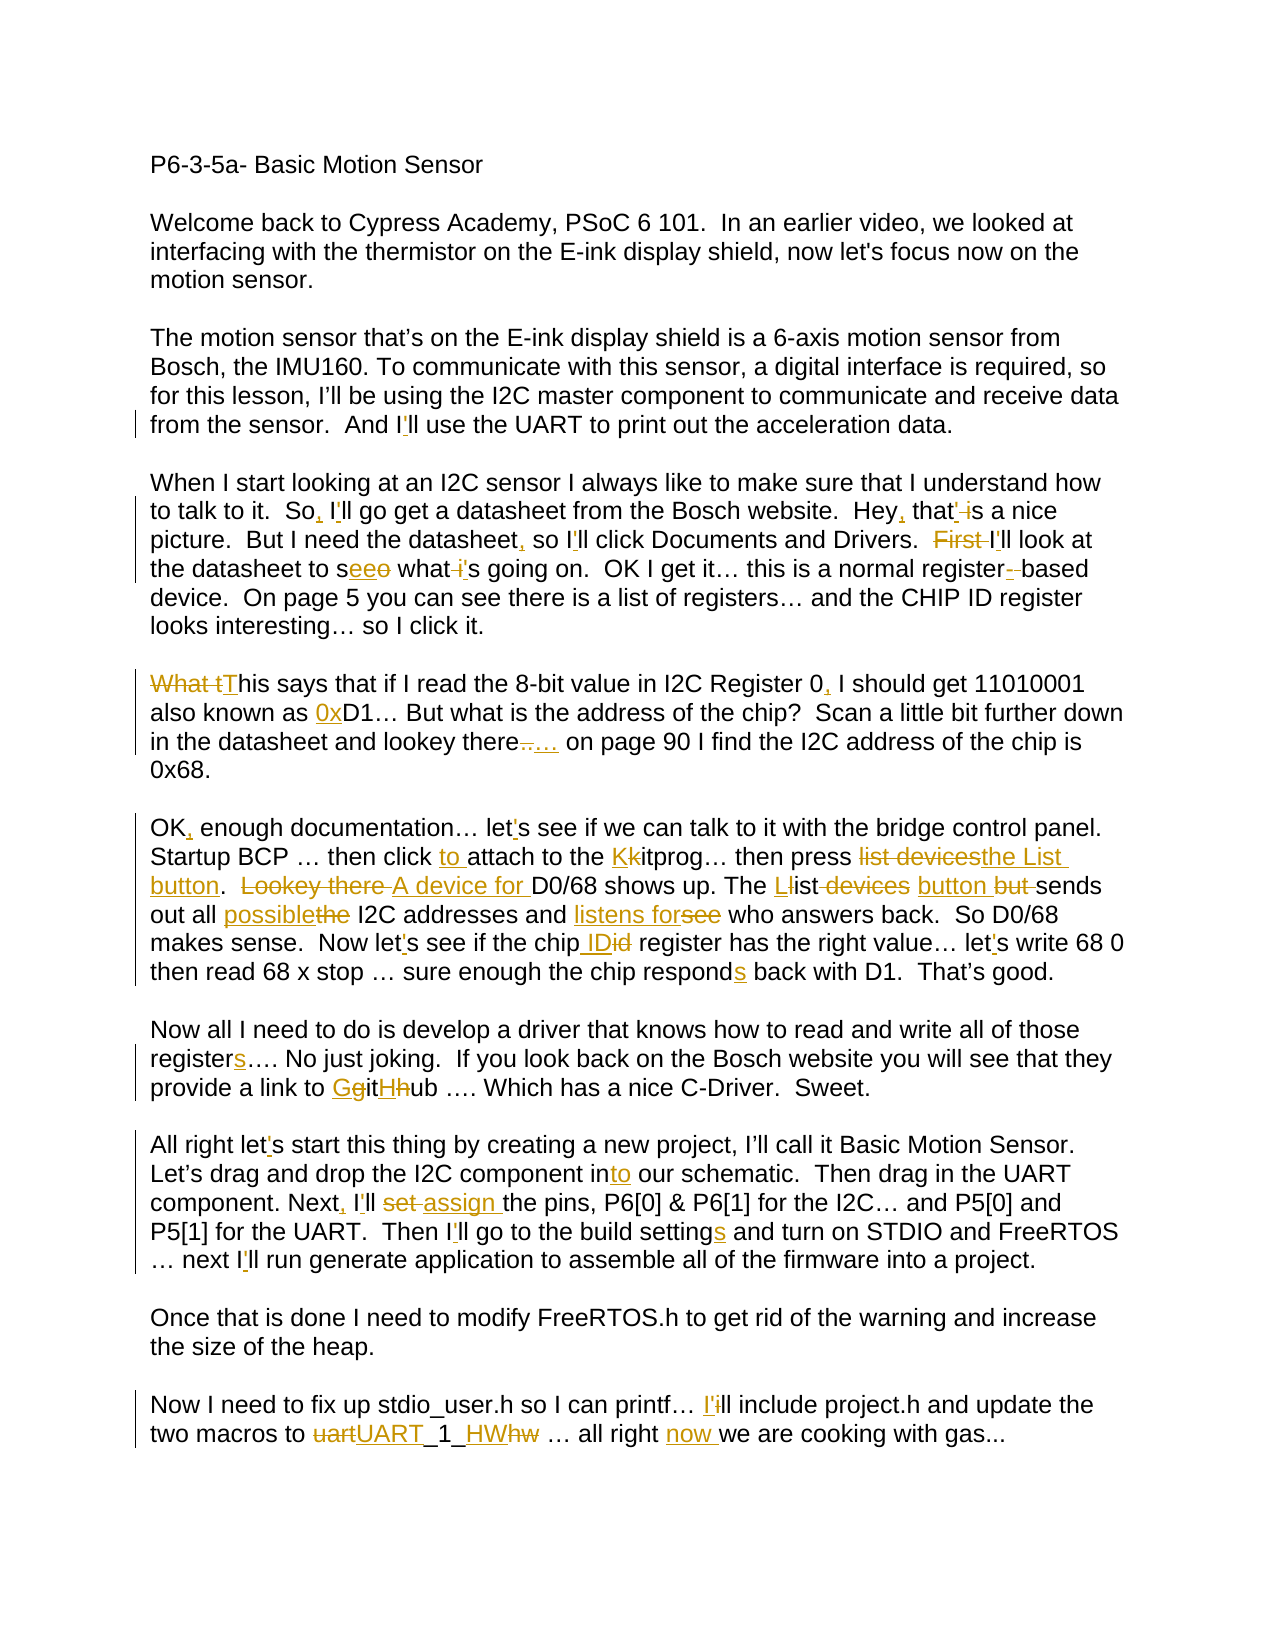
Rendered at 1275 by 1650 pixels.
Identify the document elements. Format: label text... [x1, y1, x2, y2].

text P6-3-5a- Basic Motion Sensor [150, 150, 1125, 179]
text When I start looking at an I2C sensor I always like to make sure that I understand how to talk to it. So Ill go get a datasheet from the Bosch website. Hey thats a nice picture. But I need the datasheet so Ill click Documents and Drivers. Ill look at the datasheet to s whats going on. OK I get it… this is a normal registerbased device. On page 5 you can see there is a list of registers… and the CHIP ID register looks interesting… so I click it. [150, 467, 1125, 640]
text Welcome back to Cypress Academy, PSoC 6 101. In an earlier video, we looked at interfacing with the thermistor on the E-ink display shield, now let's focus now on the motion sensor. [150, 208, 1125, 294]
text The motion sensor that’s on the E-ink display shield is a 6-axis motion sensor from Bosch, the IMU160. To communicate with this sensor, a digital interface is required, so for this lesson, I’ll be using the I2C master component to communicate and receive data from the sensor. And Ill use the UART to print out the acceleration data. [150, 323, 1125, 438]
text his says that if I read the 8-bit value in I2C Register 0 I should get 11010001 also known as D1… But what is the address of the chip? Scan a little bit further down in the datasheet and lookey there on page 90 I find the I2C address of the chip is 0x68. [150, 669, 1125, 784]
text Once that is done I need to modify FreeRTOS.h to get rid of the warning and increase the size of the heap. [150, 1303, 1125, 1361]
text All right lets start this thing by creating a new project, I’ll call it Basic Motion Sensor. Let’s drag and drop the I2C component in our schematic. Then drag in the UART component. Next Ill the pins, P6[0] & P6[1] for the I2C… and P5[0] and P5[1] for the UART. Then Ill go to the build setting and turn on STDIO and FreeRTOS … next Ill run generate application to assemble all of the firmware into a project. [150, 1130, 1125, 1274]
text Now all I need to do is develop a driver that knows how to read and write all of those register…. No just joking. If you look back on the Bosch website you will see that they provide a link to itub …. Which has a nice C-Driver. Sweet. [150, 1015, 1125, 1101]
text Now I need to fix up stdio_user.h so I can printf… ll include project.h and update the two macros to _1_ … all right we are cooking with gas... [150, 1390, 1125, 1447]
text OK enough documentation… lets see if we can talk to it with the bridge control panel. Startup BCP … then click attach to the itprog… then press . D0/68 shows up. The ist sends out all I2C addresses and who answers back. So D0/68 makes sense. Now lets see if the chip register has the right value… lets write 68 0 then read 68 x stop … sure enough the chip respond back with D1. That’s good. [150, 813, 1125, 986]
